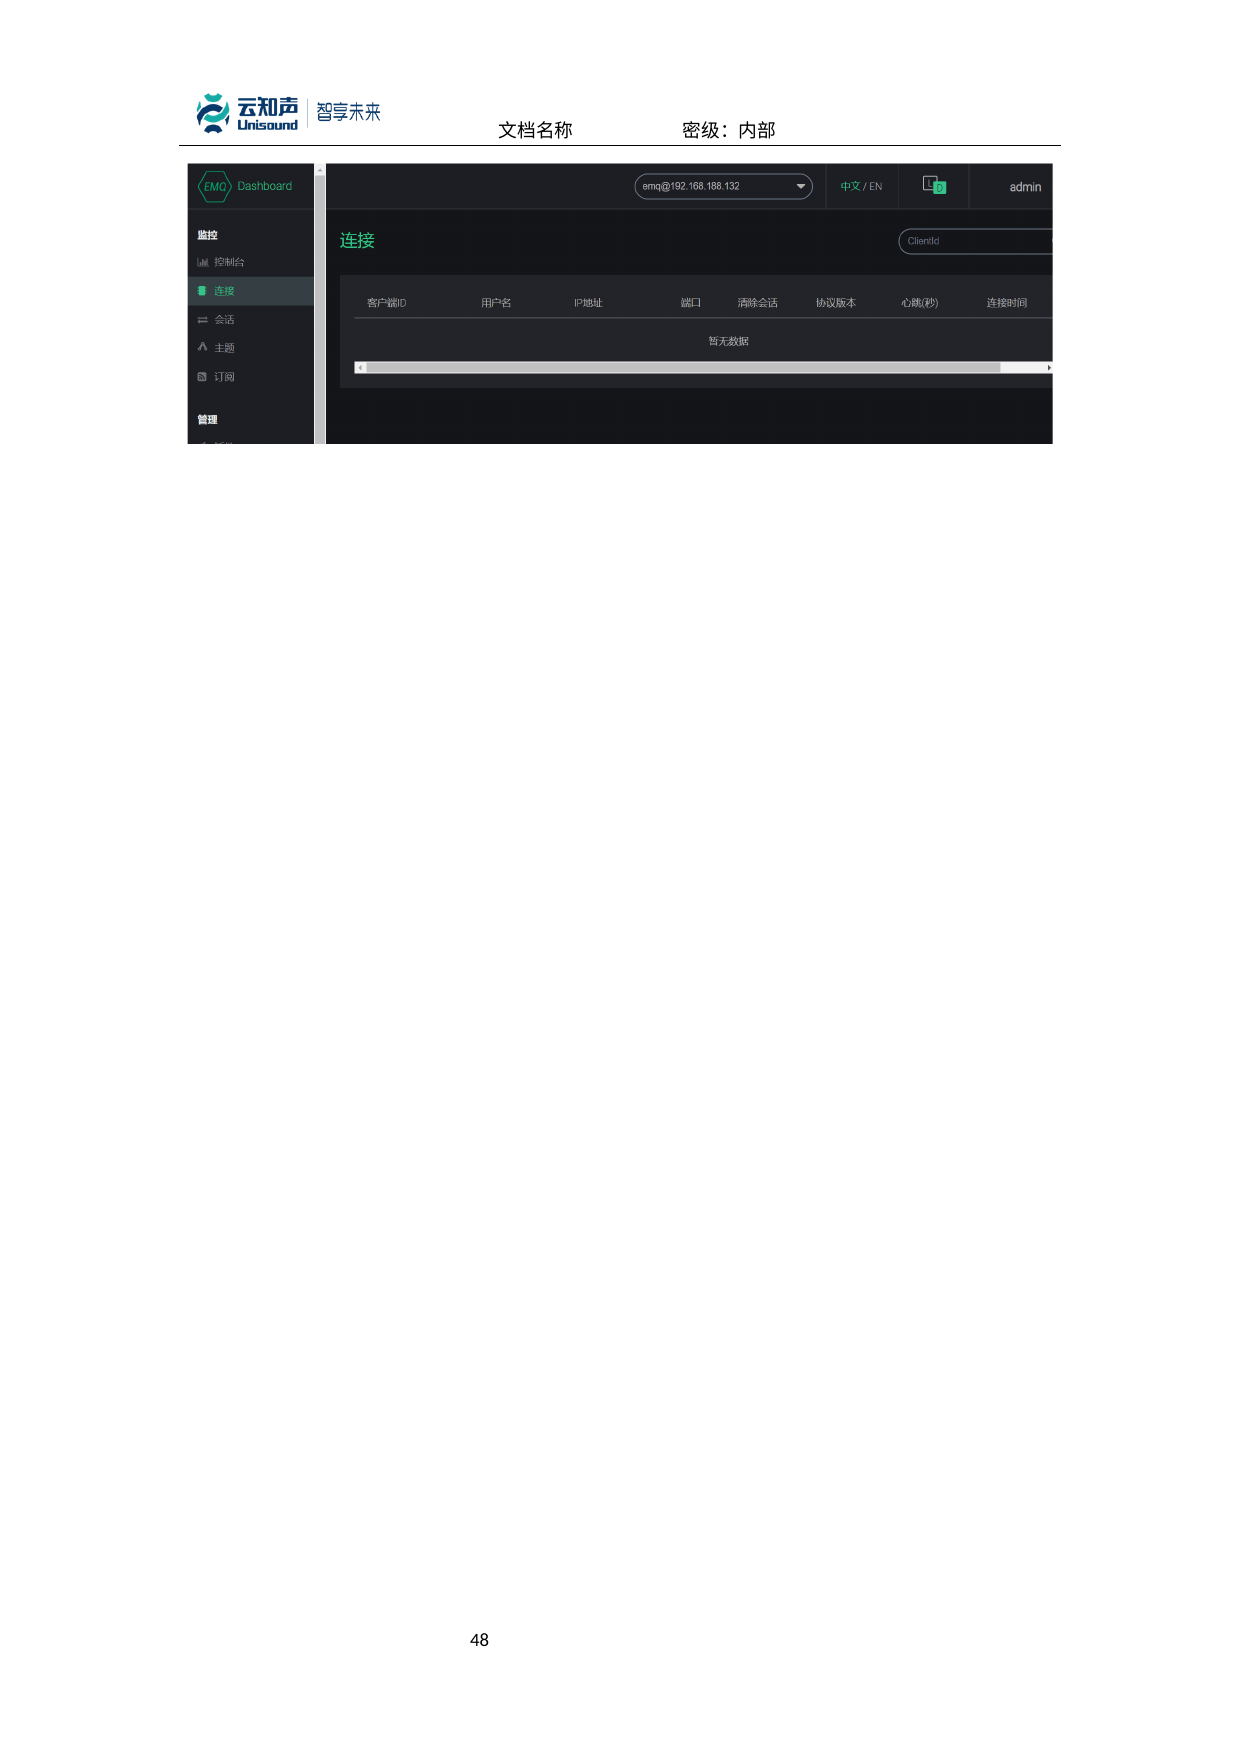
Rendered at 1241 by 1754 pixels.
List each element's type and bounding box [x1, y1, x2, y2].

picture [191, 90, 384, 138]
picture [187, 162, 1053, 444]
